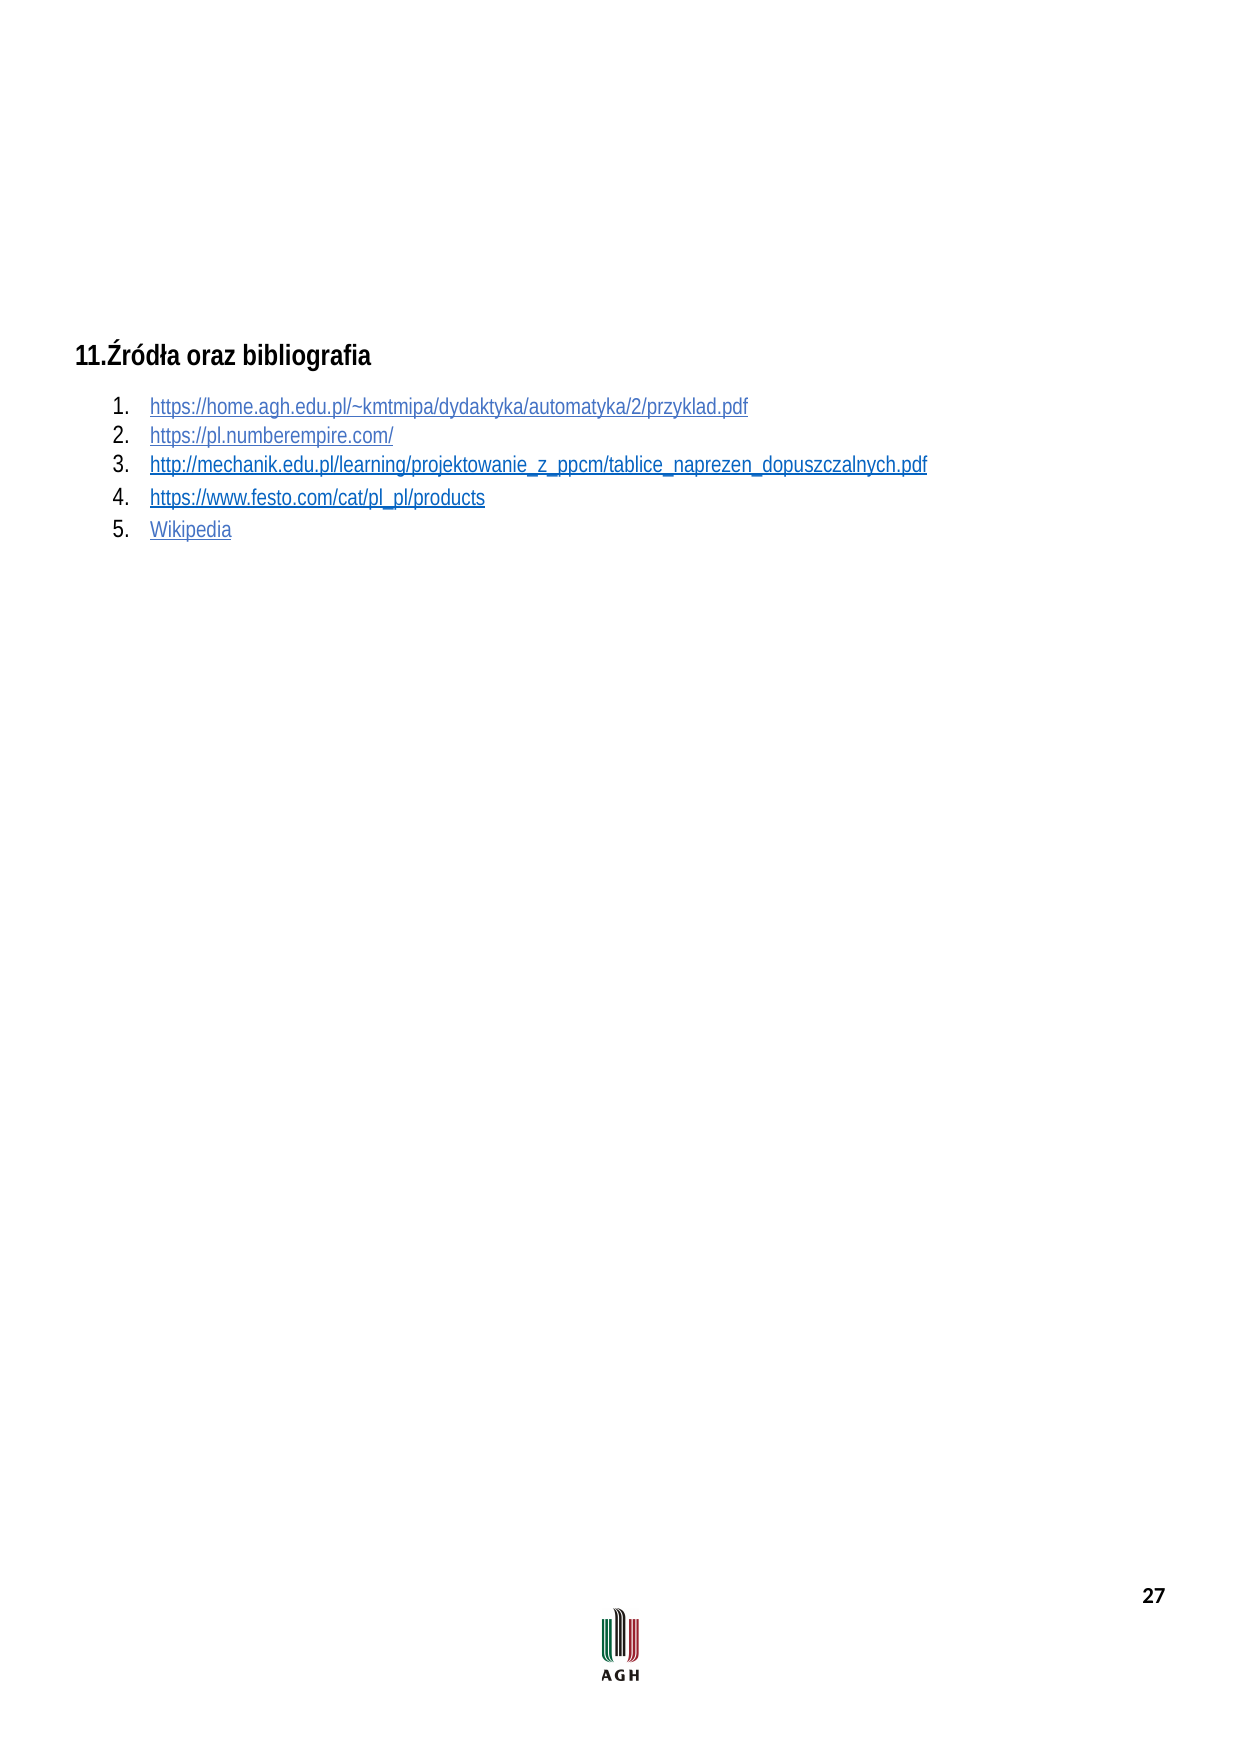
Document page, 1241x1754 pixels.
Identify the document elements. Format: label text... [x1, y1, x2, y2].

list https://www.festo.com/cat/pl_pl/products [112, 481, 1165, 510]
text 11.Źródła oraz bibliografia [75, 338, 1165, 372]
list https://pl.numberempire.com/ [112, 420, 1165, 448]
list https://home.agh.edu.pl/~kmtmipa/dydaktyka/automatyka/2/przyklad.pdf [112, 391, 1165, 420]
list http://mechanik.edu.pl/learning/projektowanie_z_ppcm/tablice_naprezen_dopuszczalnych.pdf [112, 448, 1165, 477]
list Wikipedia [112, 514, 1165, 543]
picture [601, 1608, 639, 1681]
